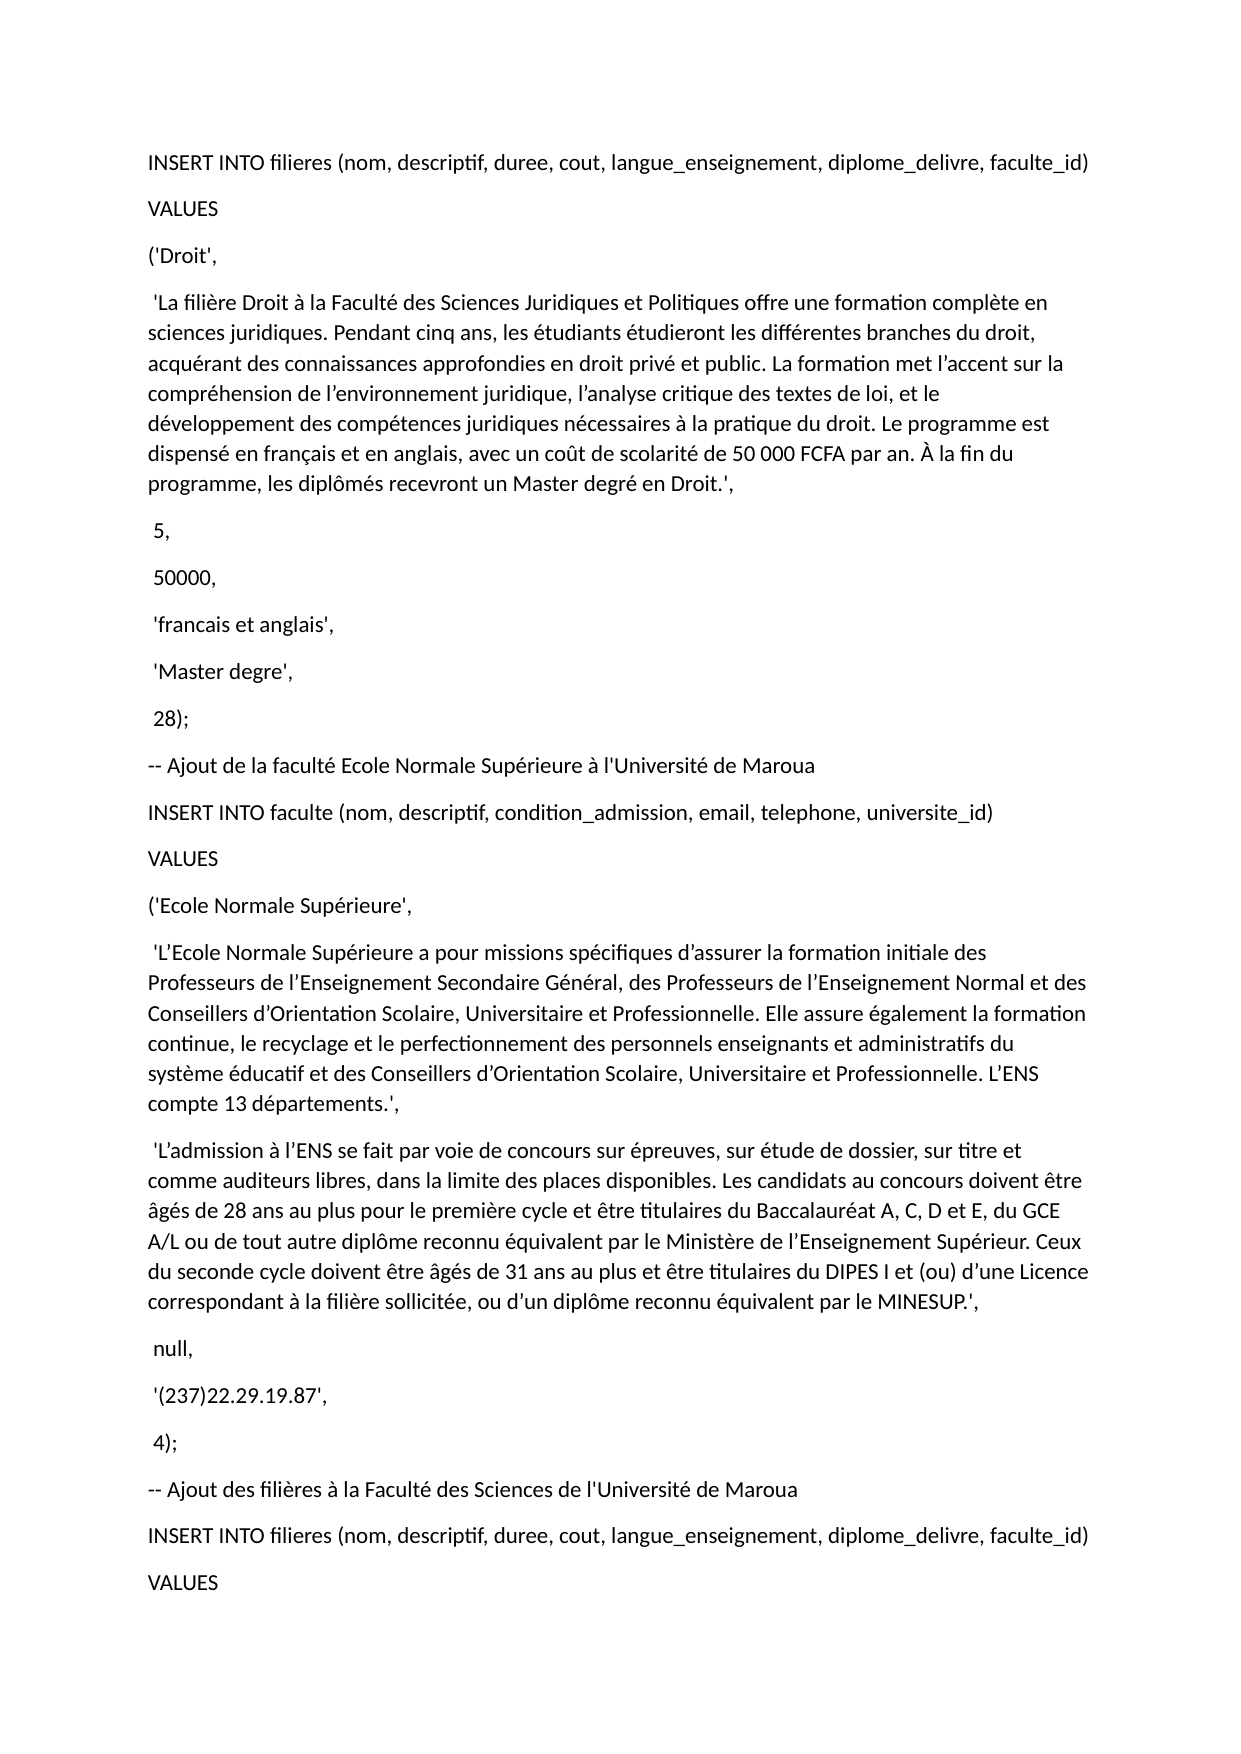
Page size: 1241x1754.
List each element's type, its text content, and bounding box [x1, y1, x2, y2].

text VALUES [148, 1568, 1093, 1596]
text 'francais et anglais', [148, 610, 1093, 638]
text -- Ajout des filières à la Faculté des Sciences de l'Université de Maroua [148, 1475, 1093, 1503]
text VALUES [148, 844, 1093, 872]
text 50000, [148, 563, 1093, 591]
text 28); [148, 704, 1093, 732]
text INSERT INTO filieres (nom, descriptif, duree, cout, langue_enseignement, diplome_delivre, faculte_id) [148, 1522, 1093, 1549]
text INSERT INTO faculte (nom, descriptif, condition_admission, email, telephone, universite_id) [148, 798, 1093, 826]
text 'L’admission à l’ENS se fait par voie de concours sur épreuves, sur étude de dossier, sur titre et comme auditeurs libres, dans la limite des places disponibles. Les candidats au concours doivent être âgés de 28 ans au plus pour le première cycle et être titulaires du Baccalauréat A, C, D et E, du GCE A/L ou de tout autre diplôme reconnu équivalent par le Ministère de l’Enseignement Supérieur. Ceux du seconde cycle doivent être âgés de 31 ans au plus et être titulaires du DIPES I et (ou) d’une Licence correspondant à la filière sollicitée, ou d’un diplôme reconnu équivalent par le MINESUP.', [148, 1136, 1093, 1315]
text '(237)22.29.19.87', [148, 1381, 1093, 1409]
text VALUES [148, 194, 1093, 222]
text 'Master degre', [148, 657, 1093, 685]
text 'L’Ecole Normale Supérieure a pour missions spécifiques d’assurer la formation initiale des Professeurs de l’Enseignement Secondaire Général, des Professeurs de l’Enseignement Normal et des Conseillers d’Orientation Scolaire, Universitaire et Professionnelle. Elle assure également la formation continue, le recyclage et le perfectionnement des personnels enseignants et administratifs du système éducatif et des Conseillers d’Orientation Scolaire, Universitaire et Professionnelle. L’ENS compte 13 départements.', [148, 938, 1093, 1117]
text ('Droit', [148, 241, 1093, 269]
text ('Ecole Normale Supérieure', [148, 891, 1093, 919]
text 5, [148, 516, 1093, 544]
text 'La filière Droit à la Faculté des Sciences Juridiques et Politiques offre une formation complète en sciences juridiques. Pendant cinq ans, les étudiants étudieront les différentes branches du droit, acquérant des connaissances approfondies en droit privé et public. La formation met l’accent sur la compréhension de l’environnement juridique, l’analyse critique des textes de loi, et le développement des compétences juridiques nécessaires à la pratique du droit. Le programme est dispensé en français et en anglais, avec un coût de scolarité de 50 000 FCFA par an. À la fin du programme, les diplômés recevront un Master degré en Droit.', [148, 288, 1093, 497]
text null, [148, 1334, 1093, 1362]
text -- Ajout de la faculté Ecole Normale Supérieure à l'Université de Maroua [148, 751, 1093, 779]
text 4); [148, 1428, 1093, 1456]
text INSERT INTO filieres (nom, descriptif, duree, cout, langue_enseignement, diplome_delivre, faculte_id) [148, 148, 1093, 176]
